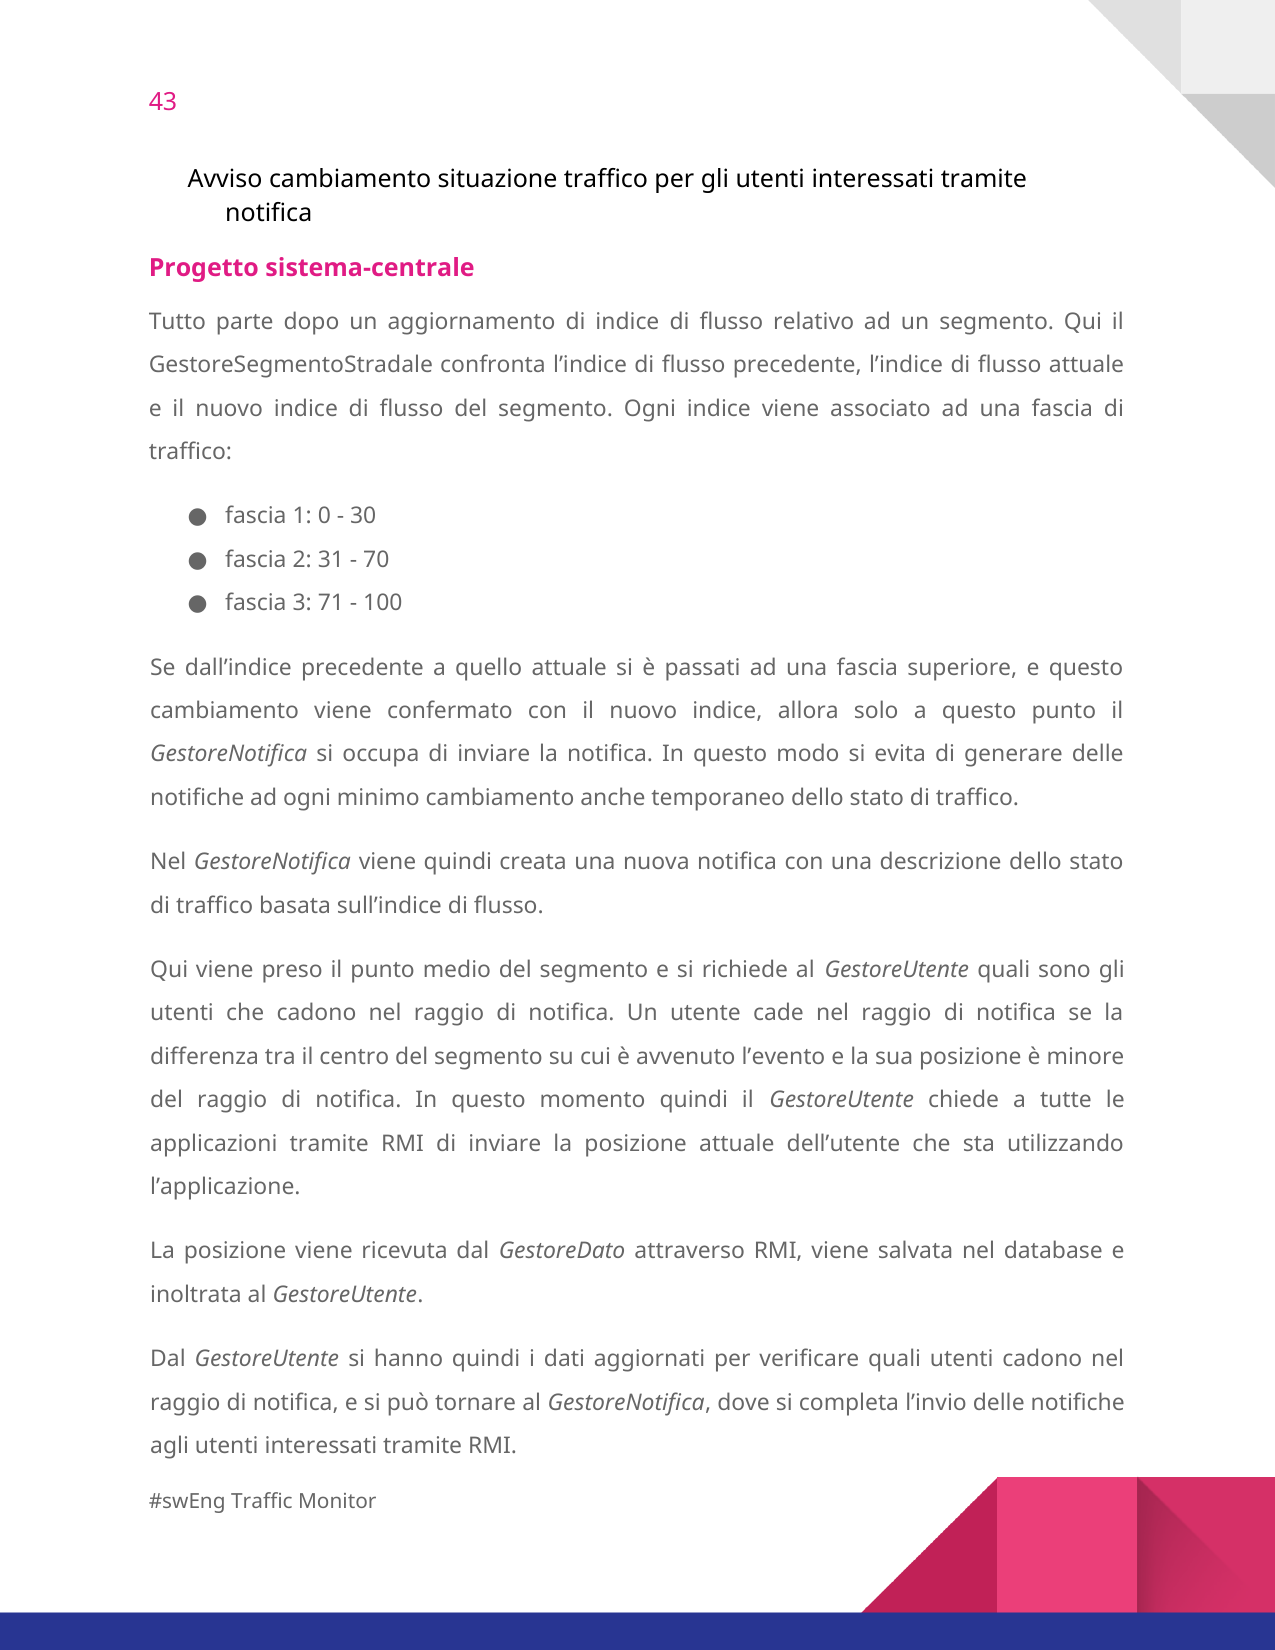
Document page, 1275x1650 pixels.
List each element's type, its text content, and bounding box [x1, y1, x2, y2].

text Qui viene preso il punto medio del segmento e si richiede al GestoreUtente quali sono gli utenti che cadono nel raggio di notifica. Un utente cade nel raggio di notifica se la differenza tra il centro del segmento su cui è avvenuto l’evento e la sua posizione è minore del raggio di notifica. In questo momento quindi il GestoreUtente chiede a tutte le applicazioni tramite RMI di inviare la posizione attuale dell’utente che sta utilizzando l’applicazione. [150, 953, 1125, 1201]
list fascia 1: 0 - 30 [187, 499, 1125, 531]
picture [1087, 0, 1275, 188]
list fascia 3: 71 - 100 [187, 586, 1125, 617]
text Dal GestoreUtente si hanno quindi i dati aggiornati per verificare quali utenti cadono nel raggio di notifica, e si può tornare al GestoreNotifica, dove si completa l’invio delle notifiche agli utenti interessati tramite RMI. [150, 1342, 1125, 1460]
text Nel GestoreNotifica viene quindi creata una nuova notifica con una descrizione dello stato di traffico basata sull’indice di flusso. [150, 845, 1125, 920]
subtitle Progetto sistema-centrale [148, 250, 1125, 284]
text Se dall’indice precedente a quello attuale si è passati ad una fascia superiore, e questo cambiamento viene confermato con il nuovo indice, allora solo a questo punto il GestoreNotifica si occupa di inviare la notifica. In questo modo si evita di generare delle notifiche ad ogni minimo cambiamento anche temporaneo dello stato di traffico. [150, 651, 1125, 812]
list fascia 2: 31 - 70 [187, 543, 1125, 574]
picture [0, 1475, 1275, 1650]
text Tutto parte dopo un aggiornamento di indice di flusso relativo ad un segmento. Qui il GestoreSegmentoStradale confronta l’indice di flusso precedente, l’indice di flusso attuale e il nuovo indice di flusso del segmento. Ogni indice viene associato ad una fascia di traffico: [148, 305, 1125, 466]
subtitle Avviso cambiamento situazione traffico per gli utenti interessati tramite notifica [187, 161, 1125, 229]
text La posizione viene ricevuta dal GestoreDato attraverso RMI, viene salvata nel database e inoltrata al GestoreUtente. [150, 1234, 1125, 1309]
